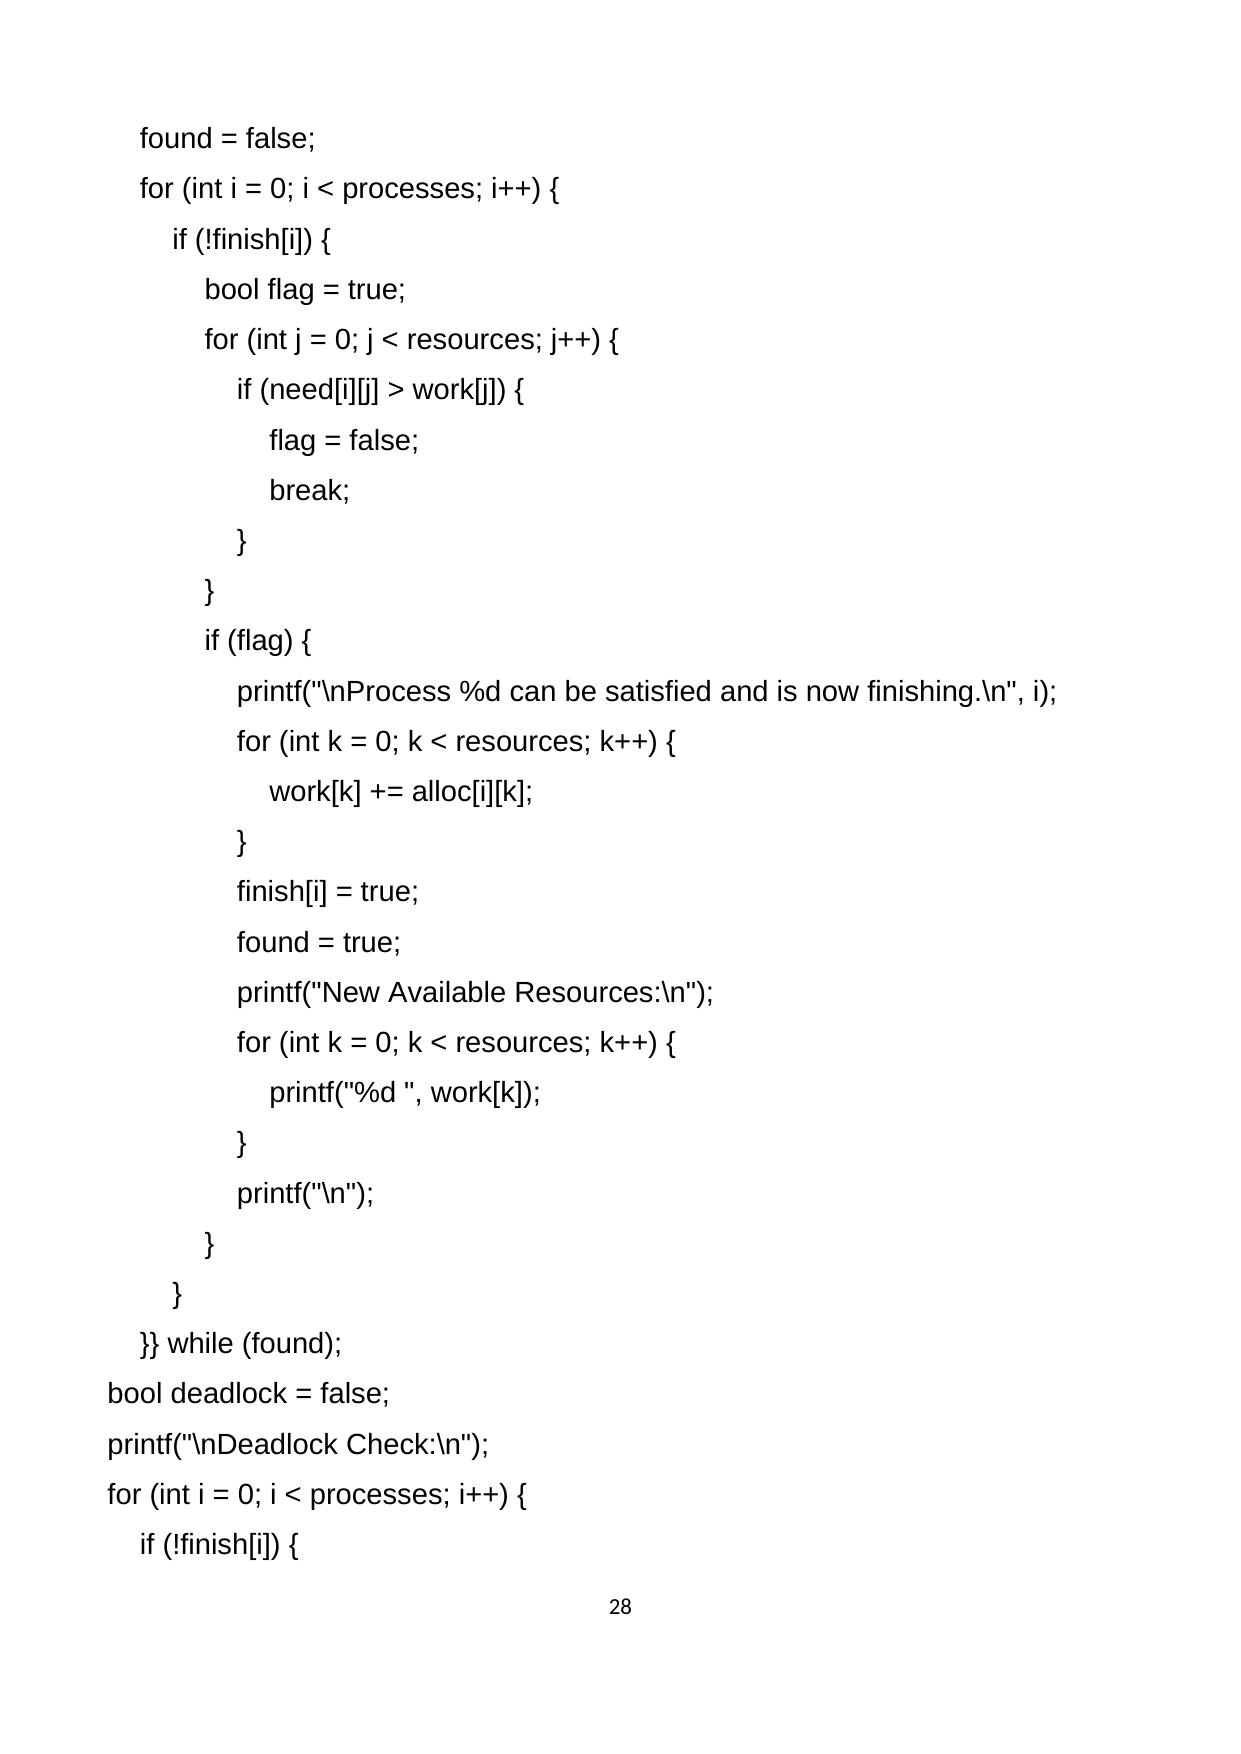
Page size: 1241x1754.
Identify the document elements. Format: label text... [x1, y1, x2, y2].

text bool deadlock = false; [75, 1376, 1165, 1410]
text if (flag) { [75, 623, 1165, 657]
text found = false; [75, 121, 1165, 155]
text printf("New Available Resources:\n"); [75, 975, 1165, 1008]
text if (!finish[i]) { [75, 222, 1165, 255]
text bool flag = true; [75, 272, 1165, 305]
text } [75, 824, 1165, 858]
text } [75, 1226, 1165, 1259]
text } [75, 1276, 1165, 1309]
text flag = false; [75, 422, 1165, 456]
text } [75, 573, 1165, 607]
text } [75, 523, 1165, 556]
text for (int k = 0; k < resources; k++) { [75, 724, 1165, 757]
text } [75, 1125, 1165, 1159]
text printf("\nProcess %d can be satisfied and is now finishing.\n", i); [75, 673, 1165, 707]
text work[k] += alloc[i][k]; [75, 774, 1165, 807]
text for (int j = 0; j < resources; j++) { [75, 322, 1165, 356]
text break; [75, 473, 1165, 506]
text if (!finish[i]) { [75, 1527, 1165, 1561]
text printf("\n"); [75, 1176, 1165, 1209]
text for (int k = 0; k < resources; k++) { [75, 1025, 1165, 1058]
text found = true; [75, 924, 1165, 958]
text for (int i = 0; i < processes; i++) { [75, 1477, 1165, 1510]
text printf("\nDeadlock Check:\n"); [75, 1427, 1165, 1460]
text finish[i] = true; [75, 874, 1165, 908]
text for (int i = 0; i < processes; i++) { [75, 171, 1165, 205]
text }} while (found); [75, 1326, 1165, 1360]
text if (need[i][j] > work[j]) { [75, 372, 1165, 406]
text printf("%d ", work[k]); [75, 1075, 1165, 1109]
